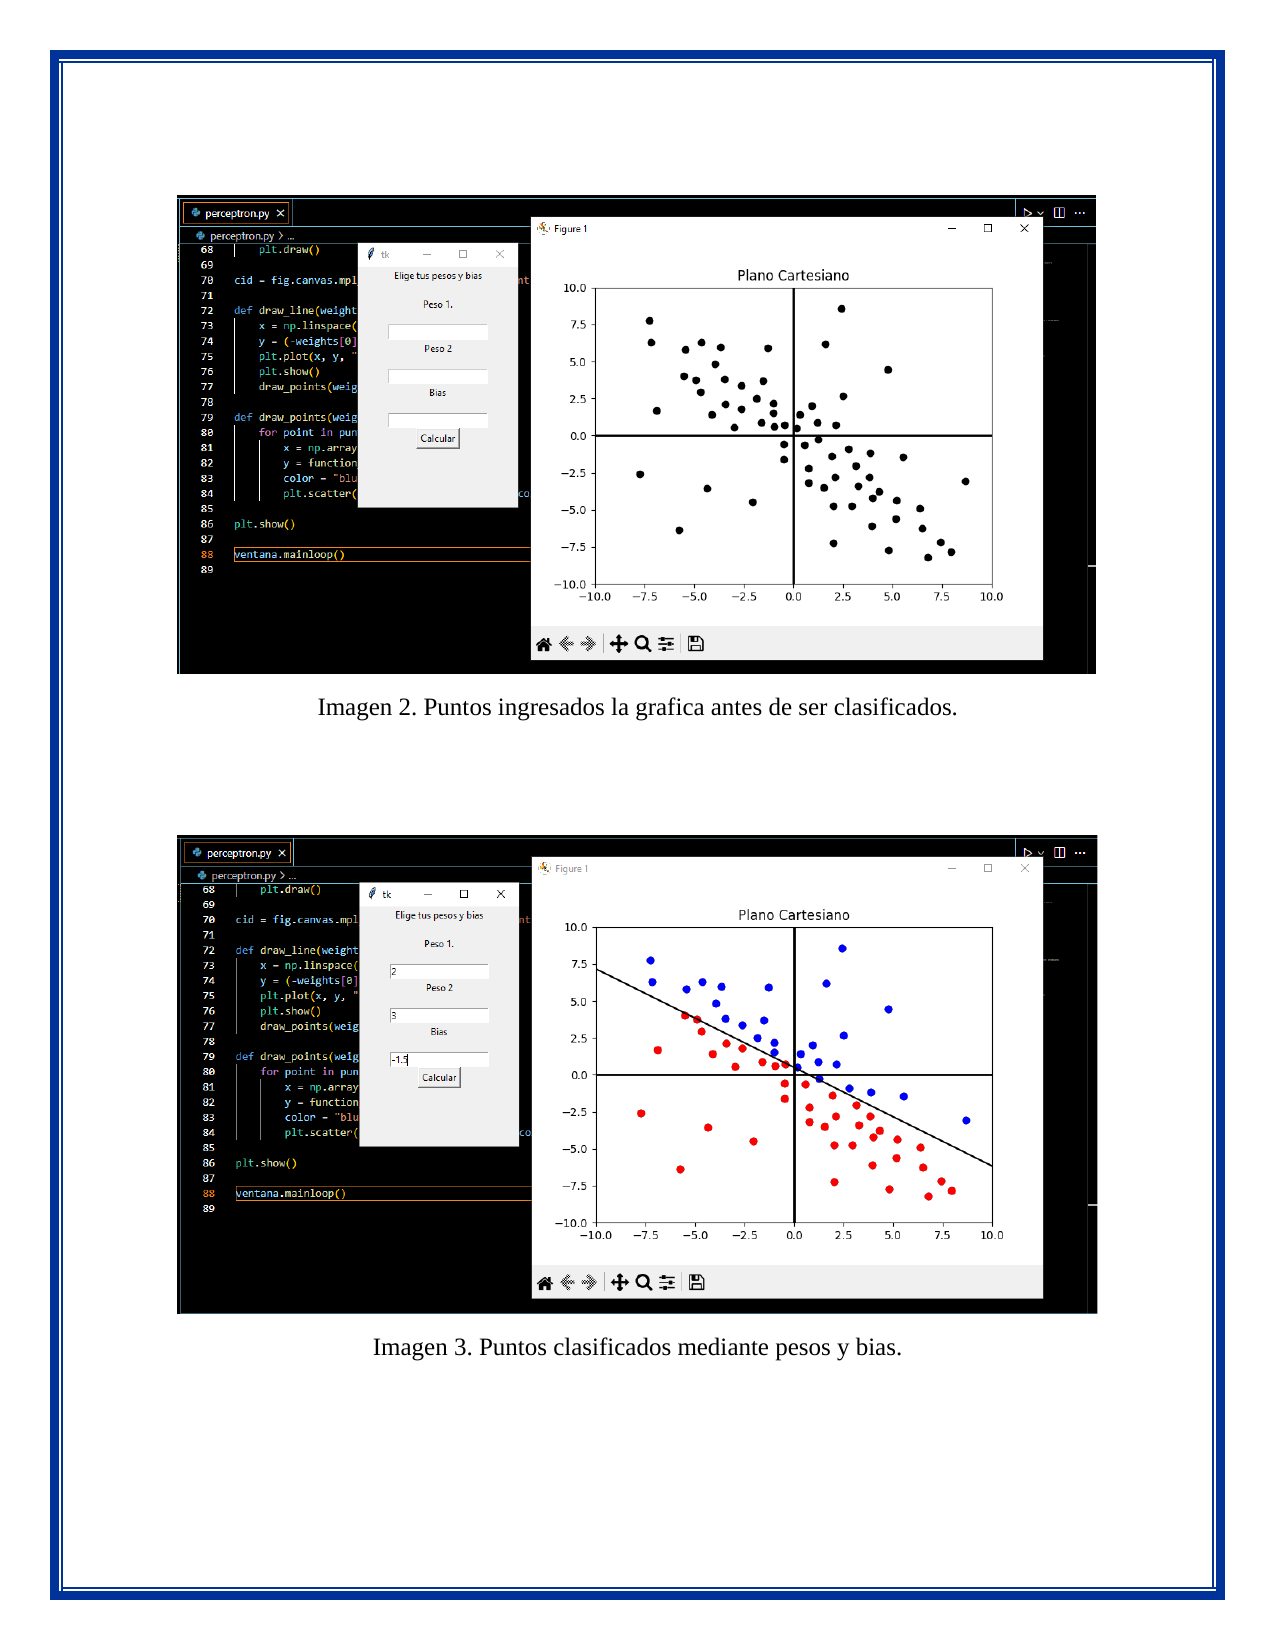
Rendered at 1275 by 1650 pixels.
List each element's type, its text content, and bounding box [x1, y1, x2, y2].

picture [177, 835, 1098, 1314]
picture [177, 195, 1096, 674]
text Imagen 2. Puntos ingresados la grafica antes de ser clasificados. [177, 692, 1098, 721]
text Imagen 3. Puntos clasificados mediante pesos y bias. [177, 1332, 1098, 1361]
